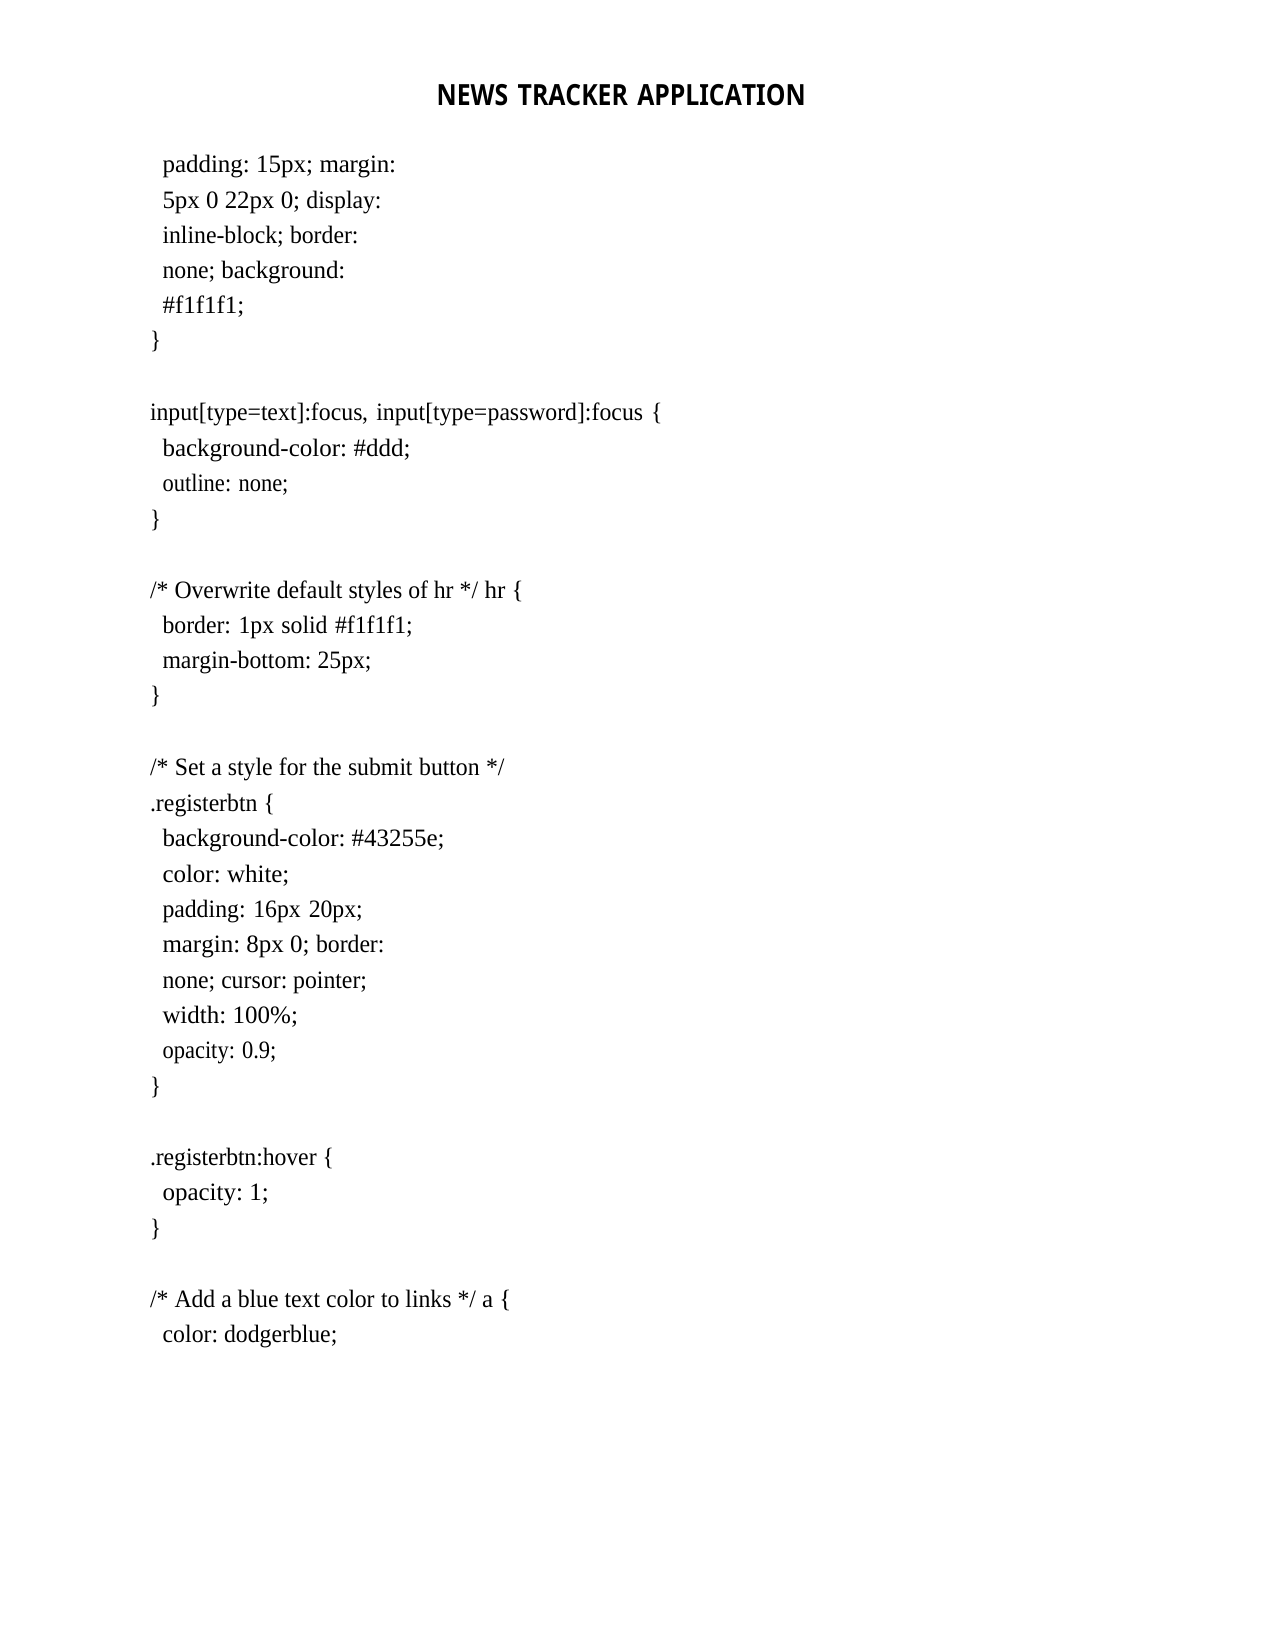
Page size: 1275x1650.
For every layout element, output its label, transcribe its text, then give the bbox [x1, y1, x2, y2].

text /* Add a blue text color to links */ a { [150, 1284, 524, 1313]
text .registerbtn { [150, 788, 1275, 817]
text background-color: #43255e; color: white; [162, 823, 475, 888]
text } [150, 1071, 1275, 1100]
text padding: 15px; margin: 5px 0 22px 0; display: inline-block; border: none; background: #f1f1f1; [162, 149, 399, 319]
text outline: none; [162, 468, 1275, 497]
text } [150, 681, 1275, 710]
text .registerbtn:hover { opacity: 1; [150, 1142, 361, 1206]
text border: 1px solid #f1f1f1; margin-bottom: 25px; [162, 610, 442, 674]
text opacity: 0.9; [162, 1035, 1275, 1064]
text color: dodgerblue; [162, 1319, 1275, 1348]
text } [150, 1213, 1275, 1242]
text } [150, 504, 1275, 532]
text padding: 16px 20px; margin: 8px 0; border: none; cursor: pointer; width: 100%; [162, 894, 385, 1029]
text input[type=text]:focus, input[type=password]:focus { background-color: #ddd; [150, 397, 724, 461]
text /* Set a style for the submit button */ [150, 752, 1275, 781]
text /* Overwrite default styles of hr */ hr { [150, 575, 524, 604]
text } [150, 326, 1275, 355]
